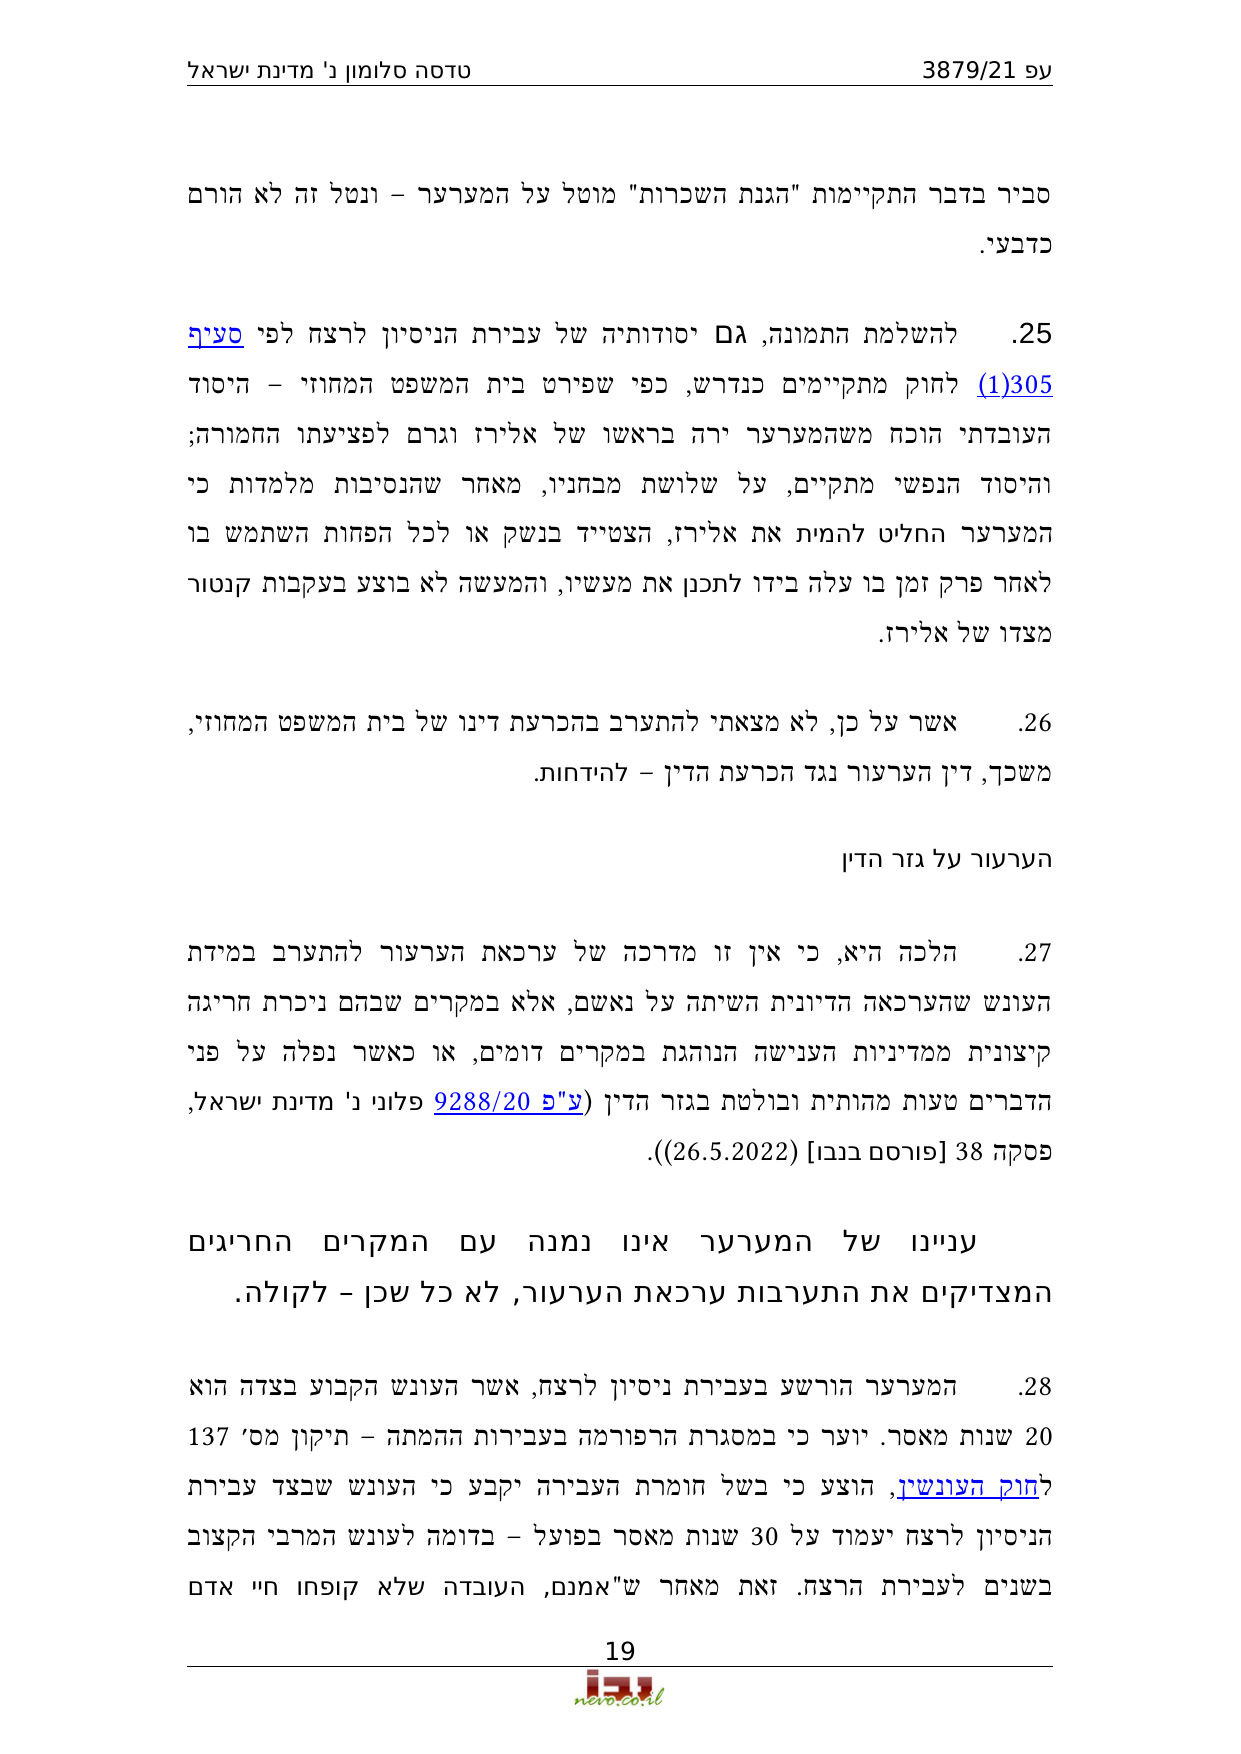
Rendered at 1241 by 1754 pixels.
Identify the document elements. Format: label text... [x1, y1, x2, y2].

text עניינו של המערער אינו נמנה עם המקרים החריגים המצדיקים את התערבות ערכאת הערעור, לא כל שכן – לקולה. [187, 1224, 1053, 1309]
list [187, 177, 1053, 260]
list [187, 1370, 1053, 1602]
list הלכה היא, כי אין זו מדרכה של ערכאת הערעור להתערב במידת העונש שהערכאה הדיונית השיתה על נאשם, אלא במקרים שבהם ניכרת חריגה קיצונית ממדיניות הענישה הנוהגת במקרים דומים, או כאשר נפלה על פני הדברים טעות מהותית ובולטת בגזר הדין (ע"פ 9288/20 פלוני נ' מדינת ישראל, פסקה 38 [פורסם בנבו] (26.5.2022)). [187, 935, 1053, 1168]
list אשר על כן, לא מצאתי להתערב בהכרעת דינו של בית המשפט המחוזי, משכך, דין הערעור נגד הכרעת הדין – להידחות. [187, 706, 1053, 789]
list להשלמת התמונה, גם יסודותיה של עבירת הניסיון לרצח לפי סעיף 305(1) לחוק מתקיימים כנדרש, כפי שפירט בית המשפט המחוזי – היסוד העובדתי הוכח משהמערער ירה בראשו של אלירז וגרם לפציעתו החמורה; והיסוד הנפשי מתקיים, על שלושת מבחניו, מאחר שהנסיבות מלמדות כי המערער החליט להמית את אלירז, הצטייד בנשק או לכל הפחות השתמש בו לאחר פרק זמן בו עלה בידו לתכנן את מעשיו, והמעשה לא בוצע בעקבות קנטור מצדו של אלירז. [187, 316, 1053, 649]
picture [574, 1669, 666, 1707]
text הערעור על גזר הדין [187, 845, 1053, 874]
